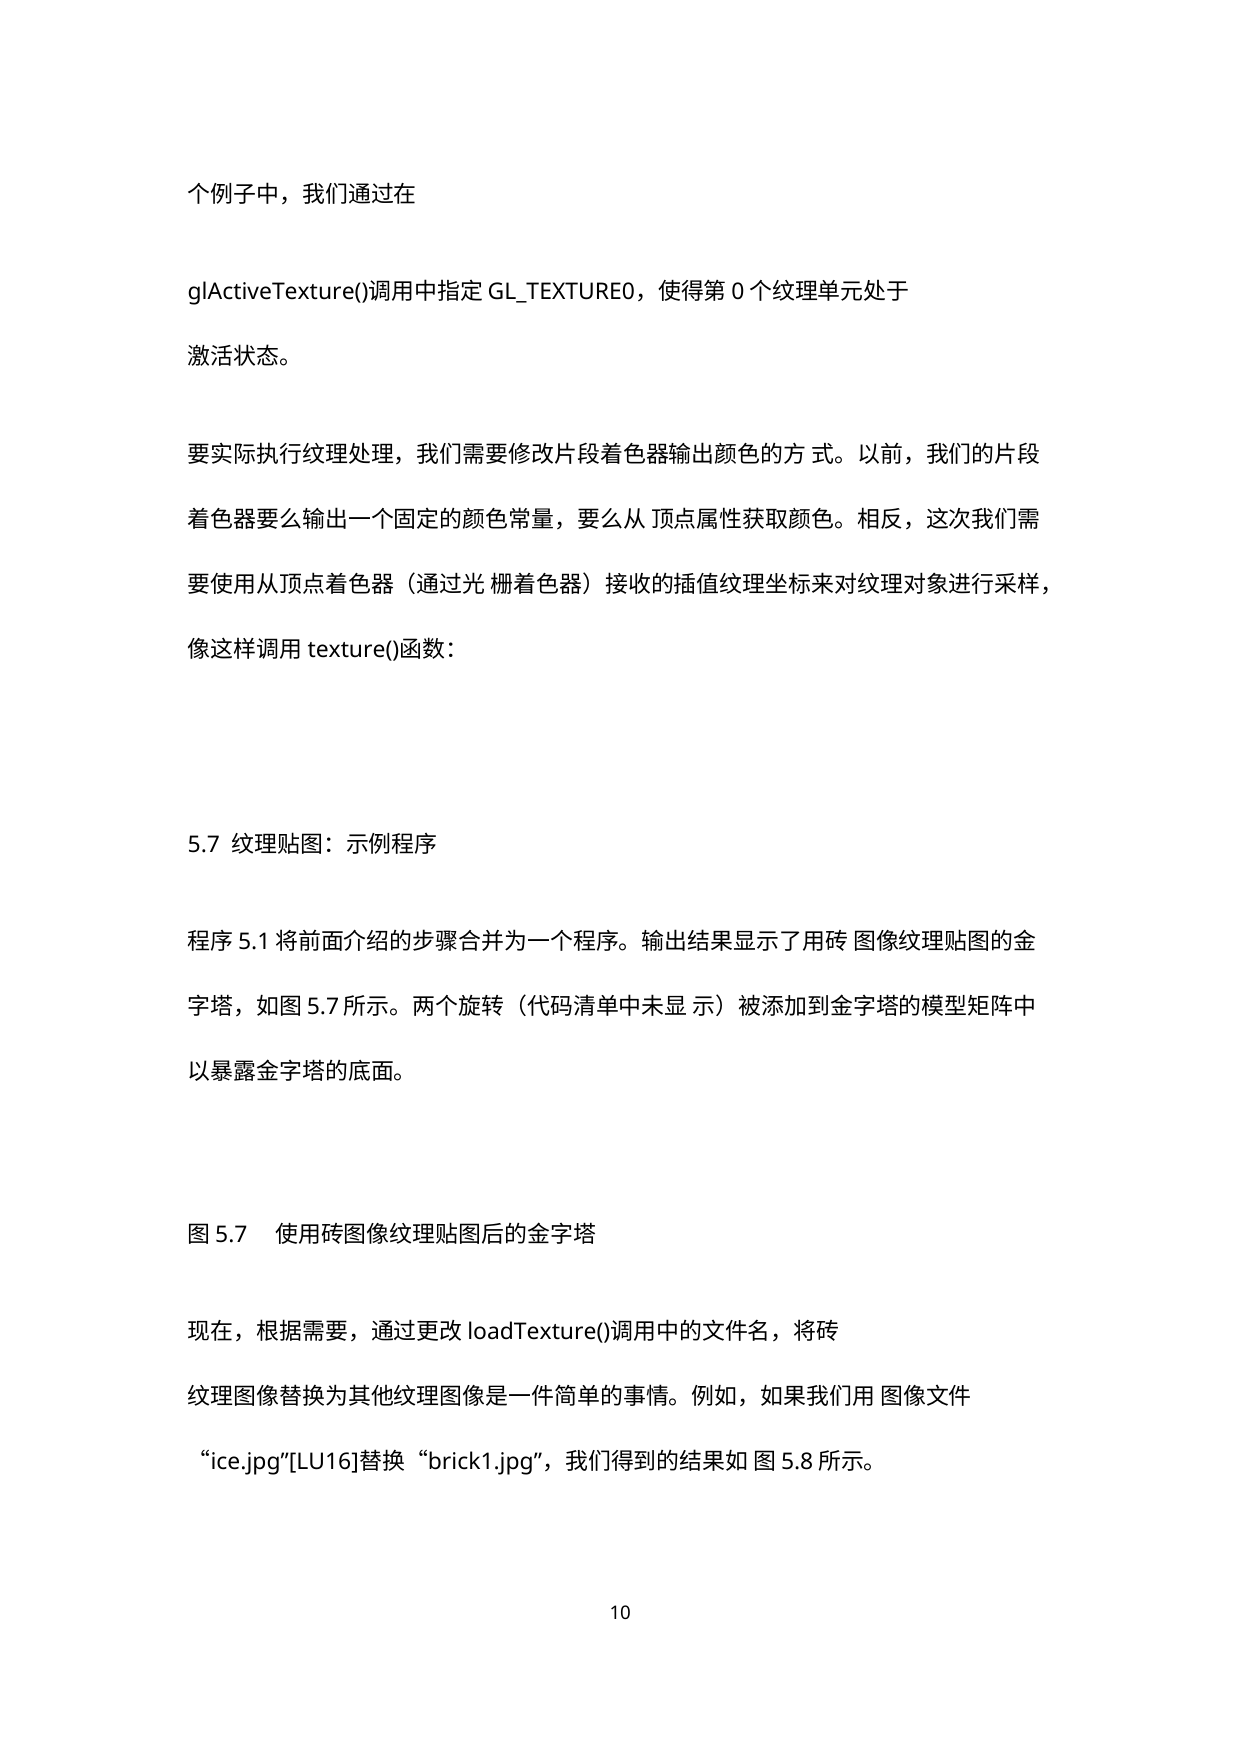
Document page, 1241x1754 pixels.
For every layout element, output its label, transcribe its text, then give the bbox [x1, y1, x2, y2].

text 程序5.1将前面介绍的步骤合并为一个程序。输出结果显示了用砖 图像纹理贴图的金字塔，如图5.7所示。两个旋转（代码清单中未显 示）被添加到金字塔的模型矩阵中以暴露金字塔的底面。 [187, 907, 1053, 1102]
text 激活状态。 [187, 322, 1053, 387]
text 要实际执行纹理处理，我们需要修改片段着色器输出颜色的方 式。以前，我们的片段着色器要么输出一个固定的颜色常量，要么从 顶点属性获取颜色。相反，这次我们需要使用从顶点着色器（通过光 栅着色器）接收的插值纹理坐标来对纹理对象进行采样，像这样调用 texture()函数： [187, 420, 1053, 680]
text 5.7 纹理贴图：示例程序 [187, 810, 1053, 875]
text 图5.7 使用砖图像纹理贴图后的金字塔 [187, 1200, 1053, 1265]
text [187, 160, 1053, 225]
text 纹理图像替换为其他纹理图像是一件简单的事情。例如，如果我们用 图像文件“ice.jpg”[LU16]替换“brick1.jpg”，我们得到的结果如 图5.8所示。 [187, 1362, 1053, 1492]
text glActiveTexture()调用中指定GL_TEXTURE0，使得第0个纹理单元处于 [187, 257, 1053, 322]
text 现在，根据需要，通过更改loadTexture()调用中的文件名，将砖 [187, 1297, 1053, 1362]
